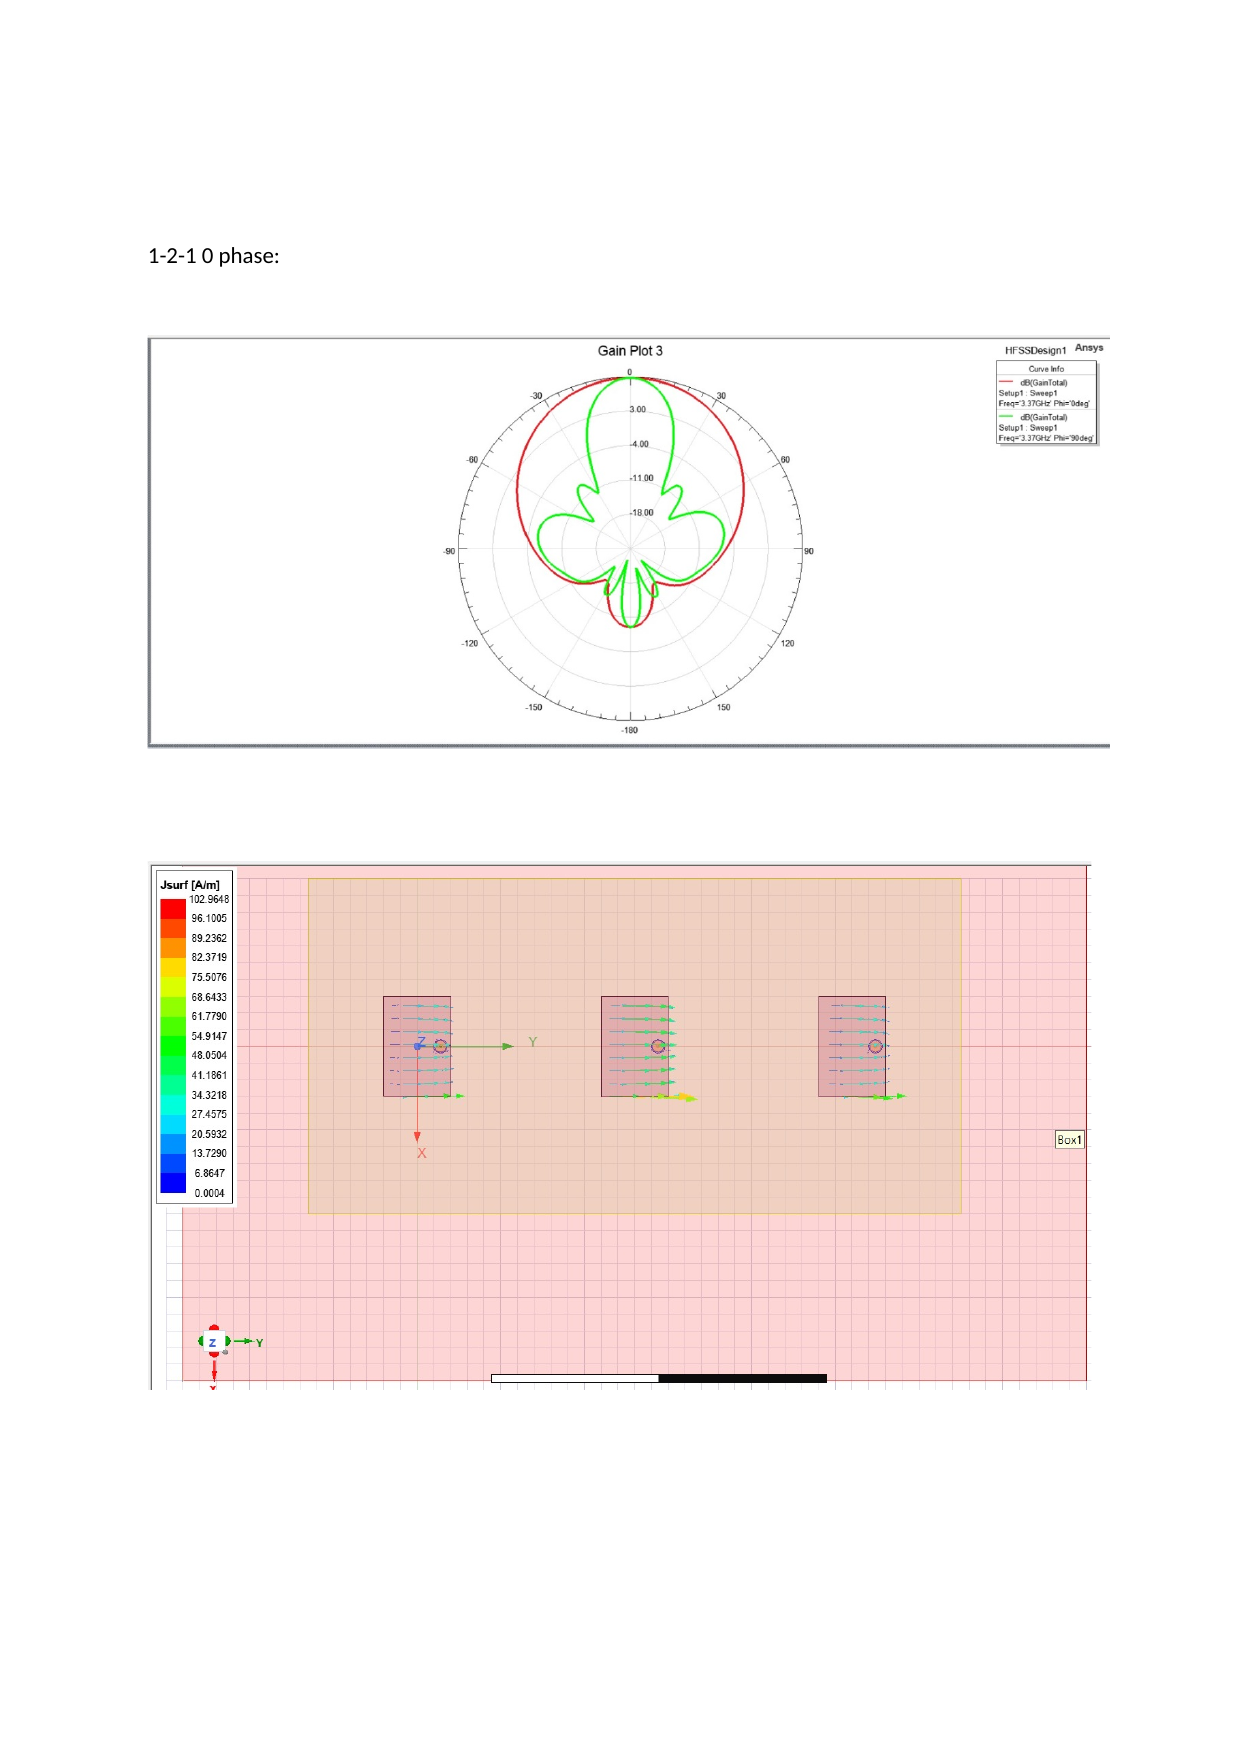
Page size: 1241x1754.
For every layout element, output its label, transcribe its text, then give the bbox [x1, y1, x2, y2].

text 1-2-1 0 phase: [148, 241, 1093, 269]
picture [147, 335, 1110, 749]
picture [147, 861, 1092, 1390]
